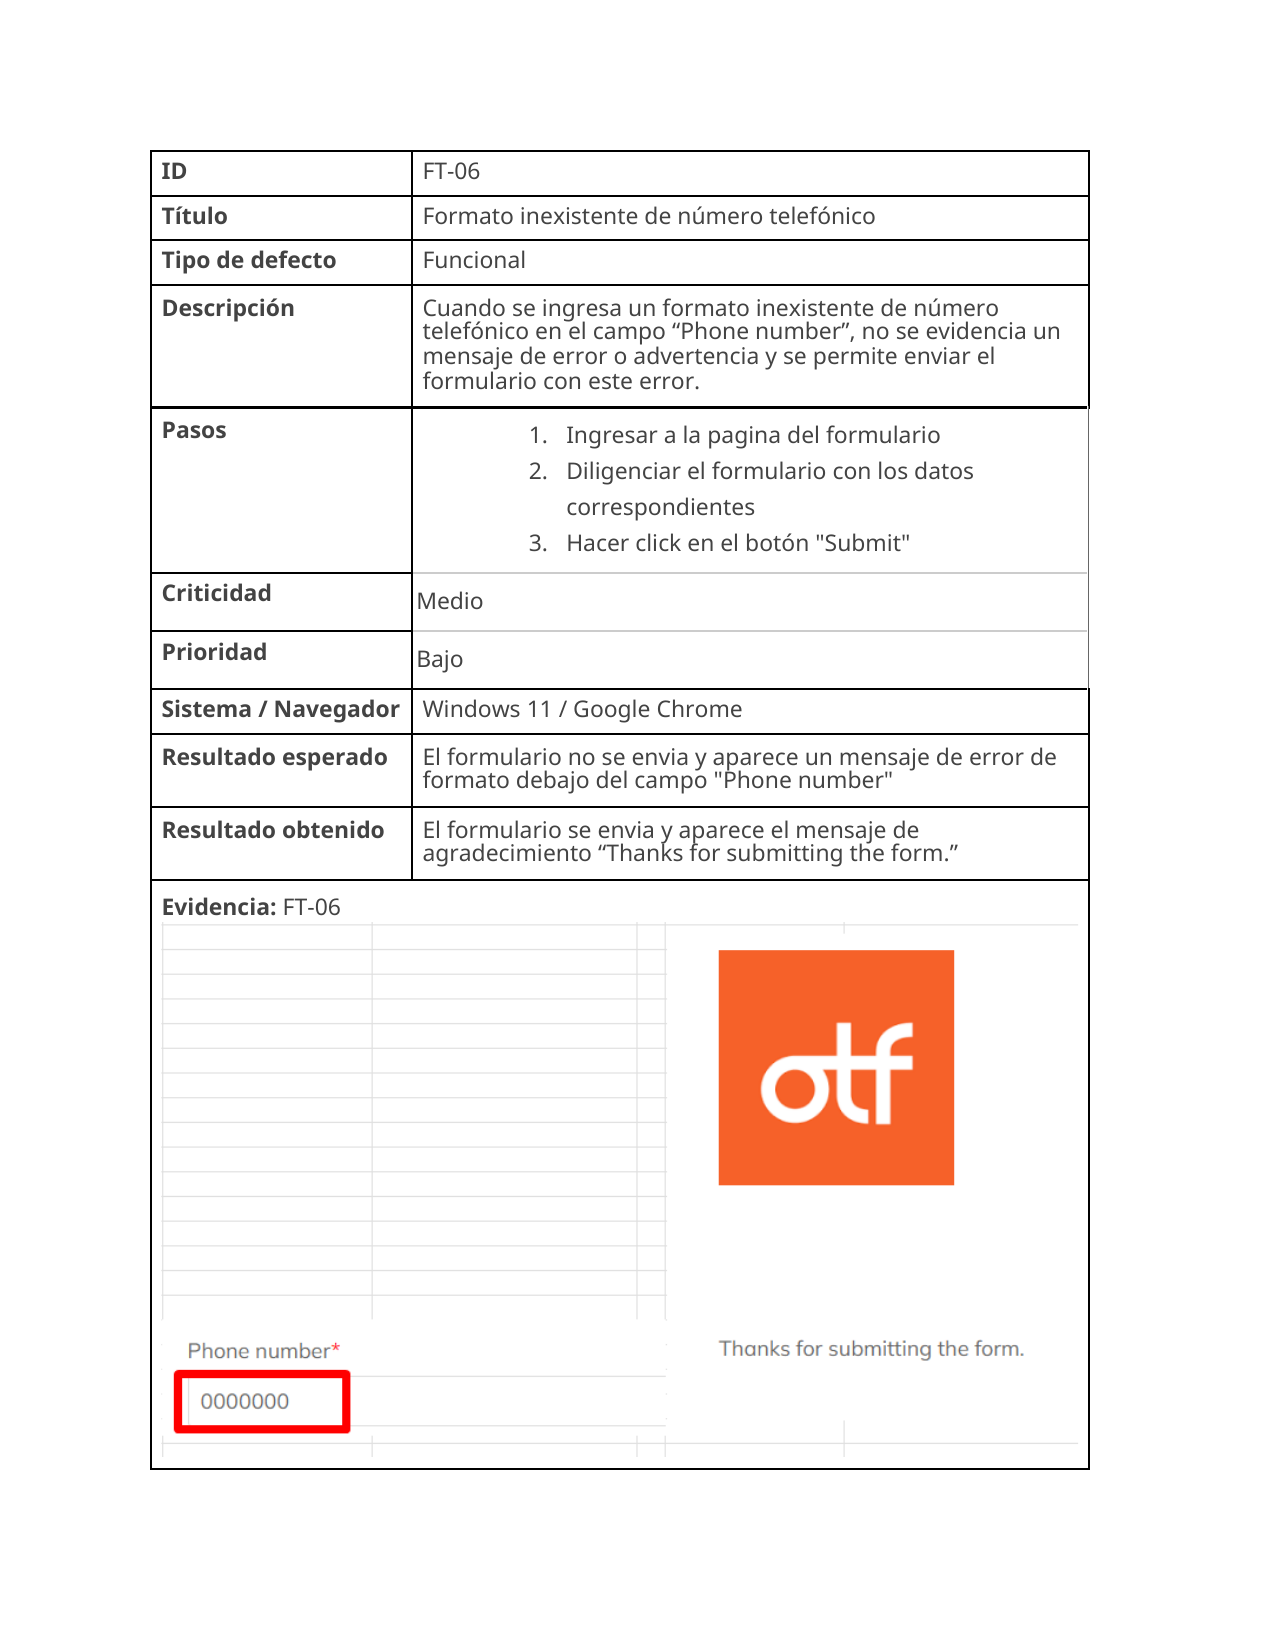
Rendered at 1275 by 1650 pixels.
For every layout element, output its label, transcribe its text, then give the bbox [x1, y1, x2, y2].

table_header FT-06 [413, 152, 1088, 194]
table_cell Cuando se ingresa un formato inexistente de número telefónico en el campo “Phone number”, no se evidencia un mensaje de error o advertencia y se permite enviar el formulario con este error. [413, 286, 1088, 406]
table_cell Prioridad [152, 632, 411, 688]
table_cell El formulario se envia y aparece el mensaje de agradecimiento “Thanks for submitting the form.” [413, 808, 1088, 878]
table_cell Descripción [152, 286, 411, 406]
table_cell Bajo [413, 630, 1088, 688]
table_header ID [152, 152, 411, 194]
table_cell Windows 11 / Google Chrome [413, 688, 1088, 733]
table_cell Título [152, 197, 411, 239]
table_cell Tipo de defecto [152, 241, 411, 283]
table_cell El formulario no se envia y aparece un mensaje de error de formato debajo del campo "Phone number" [413, 735, 1088, 806]
table_cell Pasos [152, 409, 411, 572]
table_cell Resultado esperado [152, 735, 411, 806]
table_cell Formato inexistente de número telefónico [413, 197, 1088, 239]
table_cell Funcional [413, 241, 1088, 283]
table_cell Medio [413, 572, 1088, 630]
picture [161, 922, 1079, 1457]
table_cell Resultado obtenido [152, 808, 411, 878]
table_cell Criticidad [152, 574, 411, 630]
table_cell Evidencia: FT-06 [152, 881, 1088, 1467]
table_cell Ingresar a la pagina del formulario Diligenciar el formulario con los datos correspondientes Hacer click en el botón "Submit" [413, 406, 1088, 572]
table_cell Sistema / Navegador [152, 690, 411, 733]
